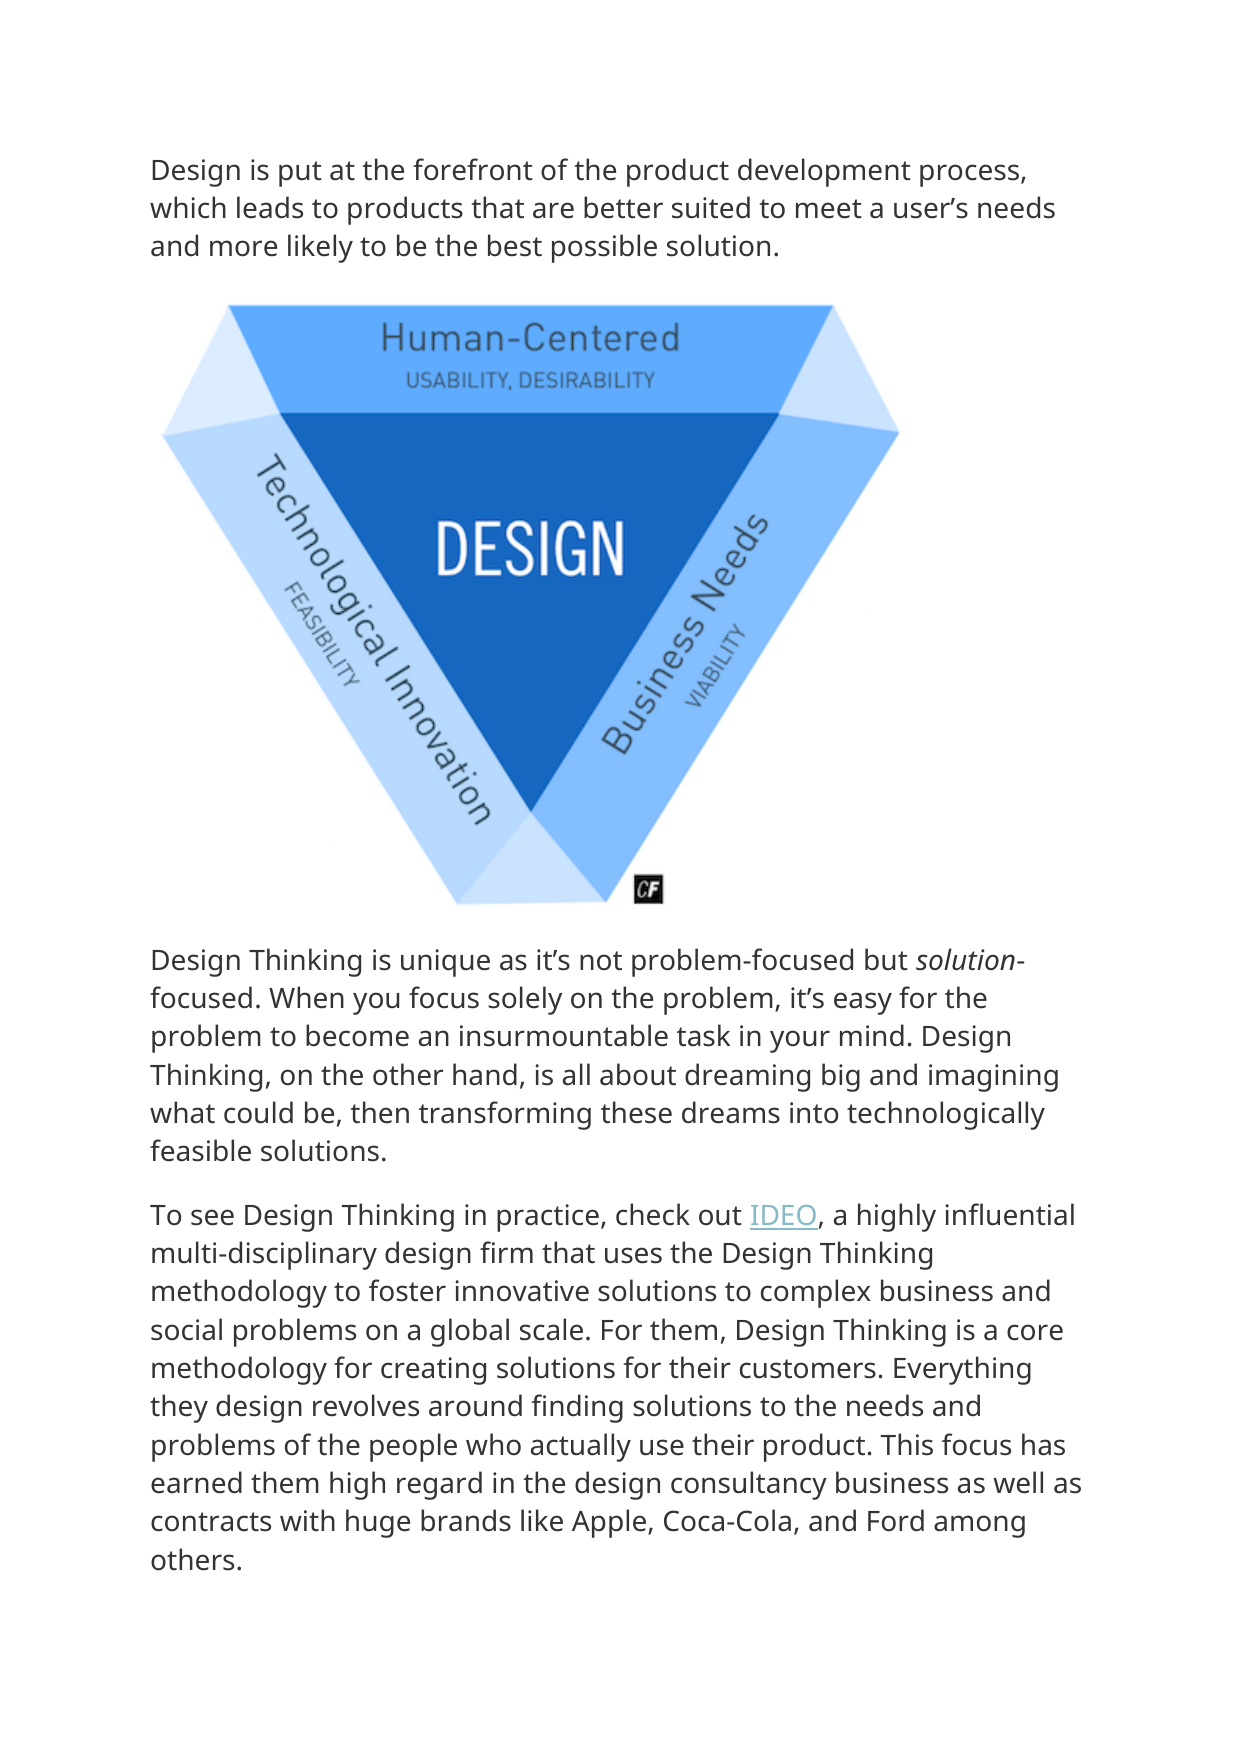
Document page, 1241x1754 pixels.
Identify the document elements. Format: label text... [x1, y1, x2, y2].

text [150, 150, 1090, 265]
text To see Design Thinking in practice, check out IDEO, a highly influential multi-disciplinary design firm that uses the Design Thinking methodology to foster innovative solutions to complex business and social problems on a global scale. For them, Design Thinking is a core methodology for creating solutions for their customers. Everything they design revolves around finding solutions to the needs and problems of the people who actually use their product. This focus has earned them high regard in the design consultancy business as well as contracts with huge brands like Apple, Coca-Cola, and Ford among others. [150, 1195, 1090, 1578]
text Design Thinking is unique as it’s not problem-focused but solution-focused. When you focus solely on the problem, it’s easy for the problem to become an insurmountable task in your mind. Design Thinking, on the other hand, is all about dreaming big and imagining what could be, then transforming these dreams into technologically feasible solutions. [150, 940, 1090, 1170]
picture [150, 290, 916, 915]
